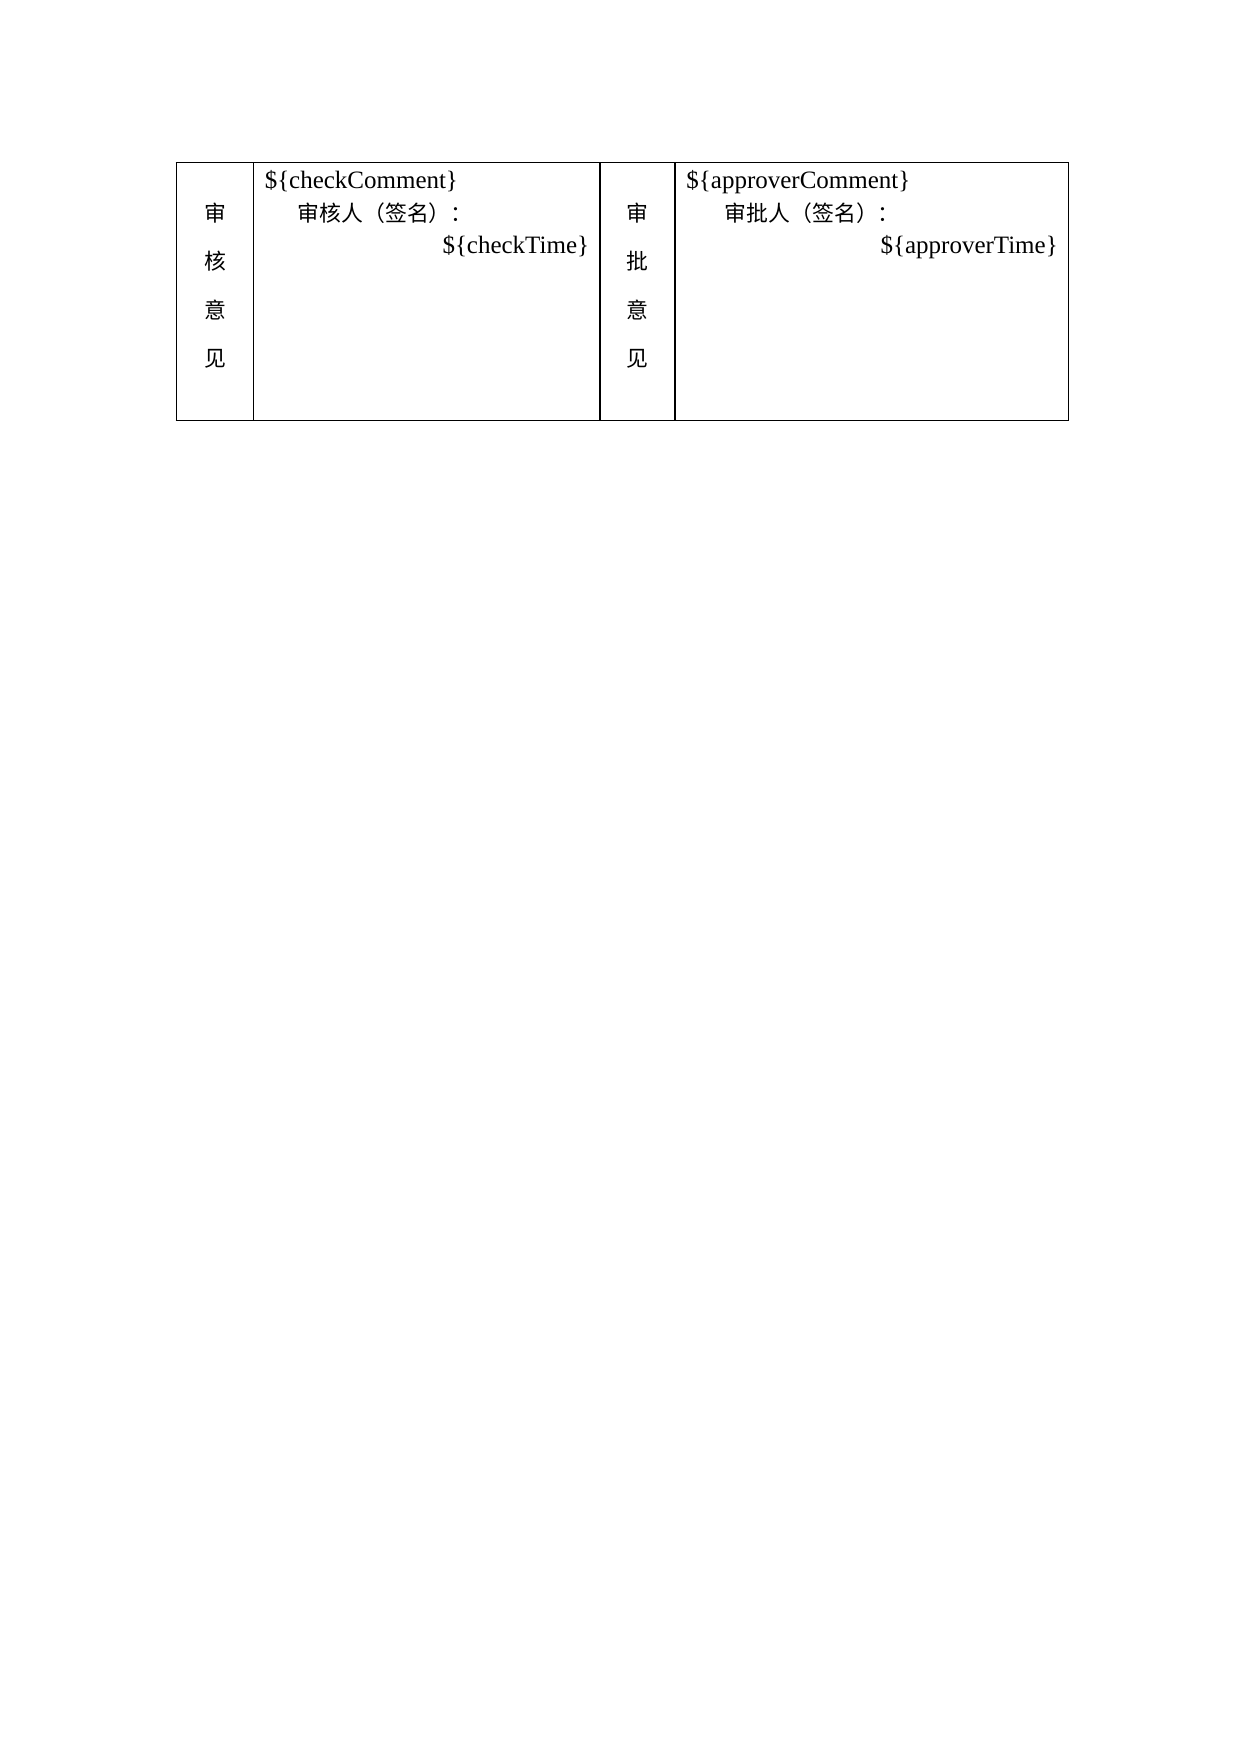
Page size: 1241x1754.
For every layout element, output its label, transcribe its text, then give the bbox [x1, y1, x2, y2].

table_cell 审 批 意 见 [601, 163, 674, 420]
table_cell 审 核 意 见 [177, 163, 253, 420]
table_cell ${approverComment} 审批人（签名）： ${approverTime} [676, 163, 1068, 420]
table_cell ${checkComment} 审核人（签名）： ${checkTime} [254, 163, 599, 420]
